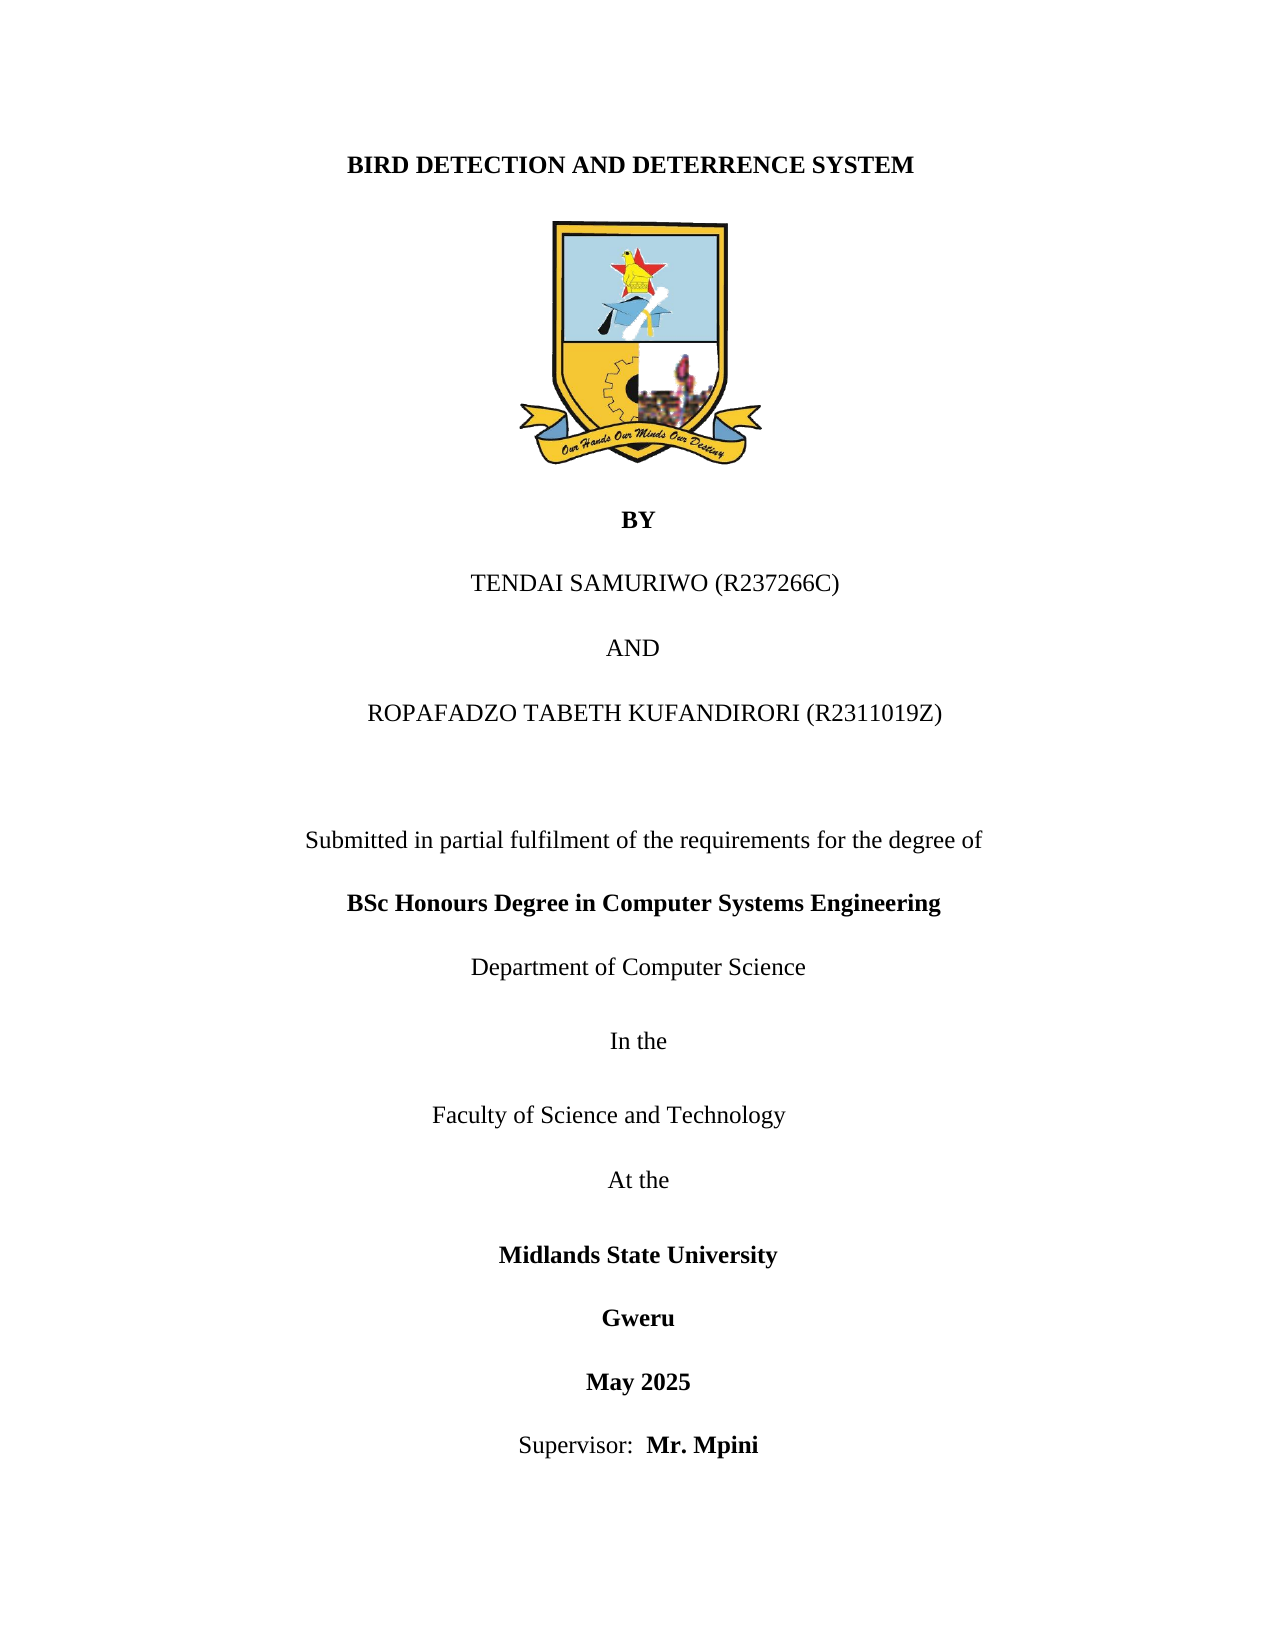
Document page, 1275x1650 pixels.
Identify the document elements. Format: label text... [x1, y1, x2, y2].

text TENDAI SAMURIWO (R237266C) [445, 568, 1125, 597]
text BIRD DETECTION AND DETERRENCE SYSTEM [150, 150, 1125, 179]
text AND [431, 633, 1125, 662]
text BY [150, 505, 1127, 534]
text Faculty of Science and Technology [432, 1101, 1125, 1129]
picture [513, 215, 769, 471]
text Supervisor: Mr. Mpini [150, 1430, 1127, 1459]
text In the [150, 1026, 1127, 1055]
text At the [150, 1166, 1127, 1194]
text BSc Honours Degree in Computer Systems Engineering [161, 888, 1127, 917]
text Gweru [150, 1303, 1127, 1332]
text Submitted in partial fulfilment of the requirements for the degree of [150, 825, 982, 854]
text May 2025 [150, 1367, 1127, 1396]
text Department of Computer Science [150, 952, 1127, 981]
text Midlands State University [150, 1240, 1127, 1269]
text ROPAFADZO TABETH KUFANDIRORI (R2311019Z) [342, 698, 1125, 727]
